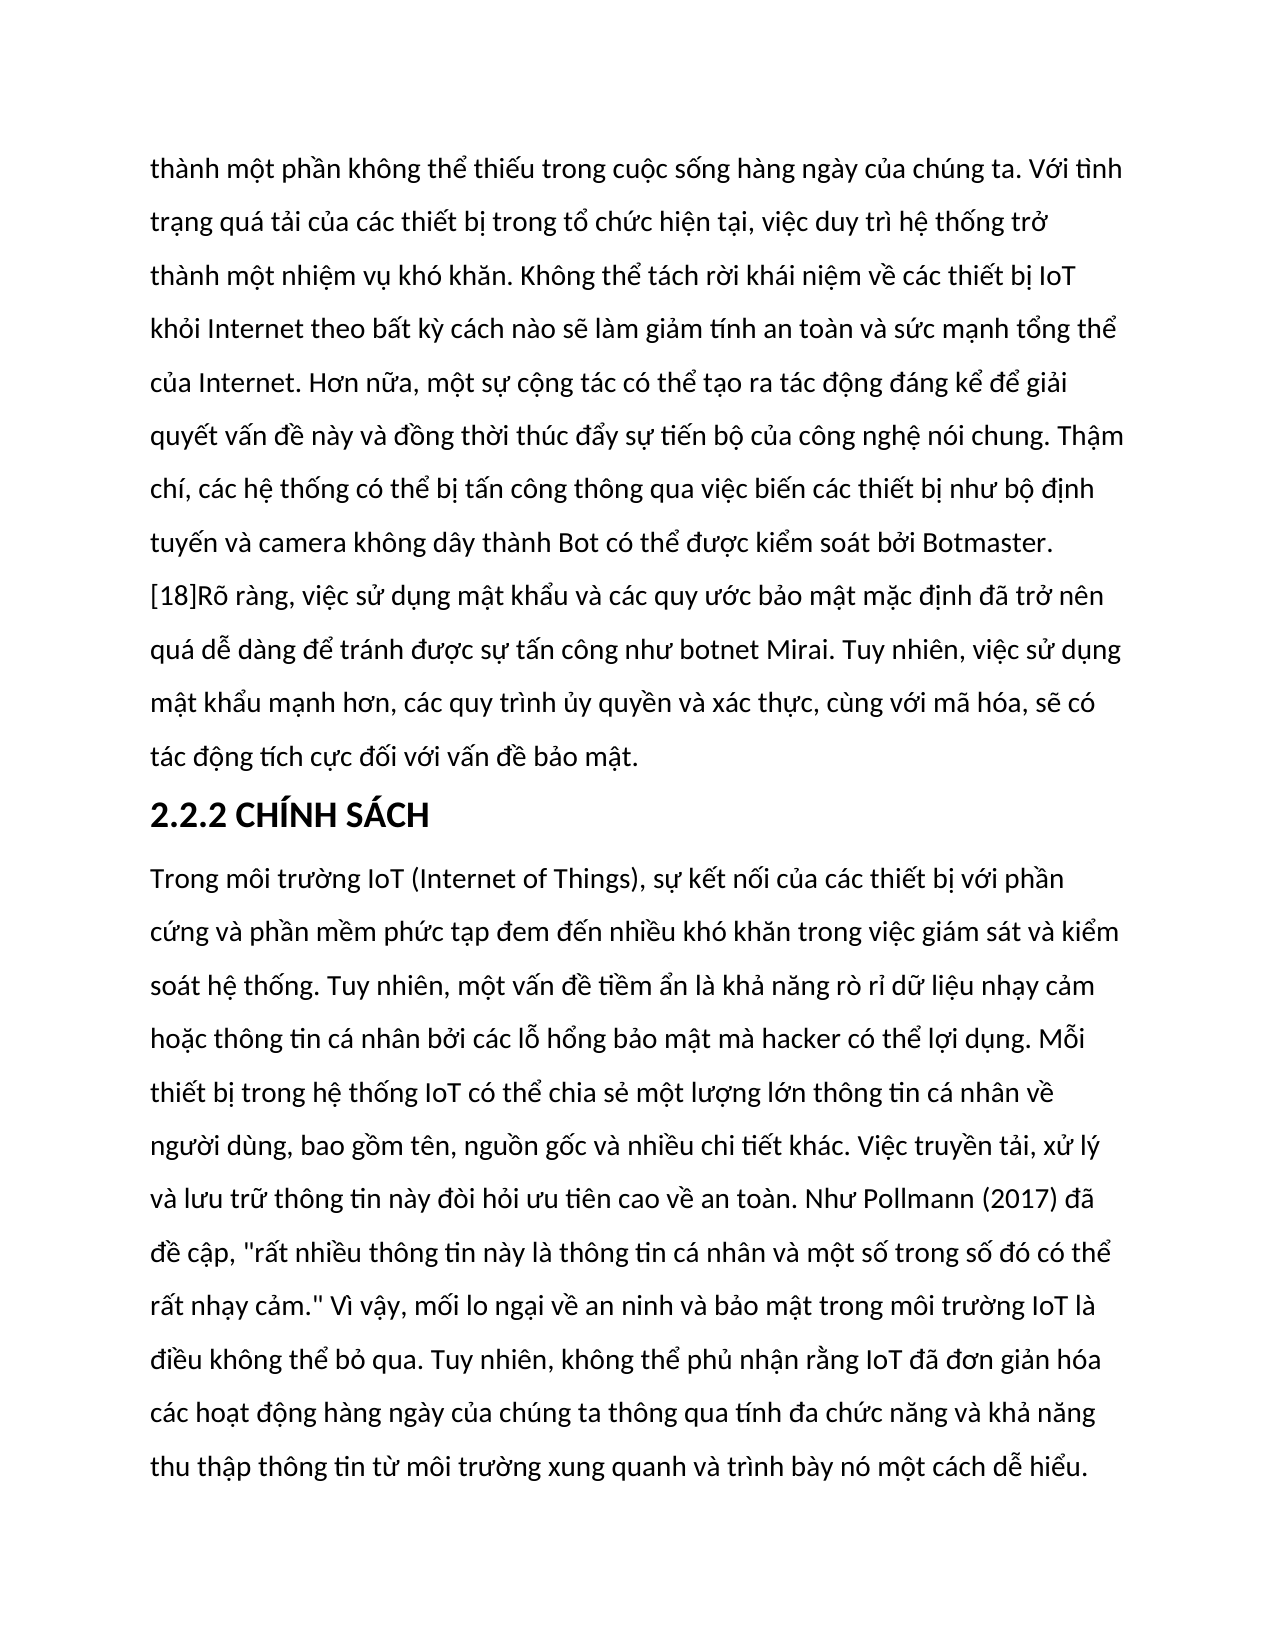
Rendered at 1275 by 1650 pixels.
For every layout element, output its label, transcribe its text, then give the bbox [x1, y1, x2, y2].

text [150, 150, 1125, 773]
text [150, 860, 1125, 1483]
text 2.2.2 CHÍNH SÁCH [150, 791, 1125, 837]
